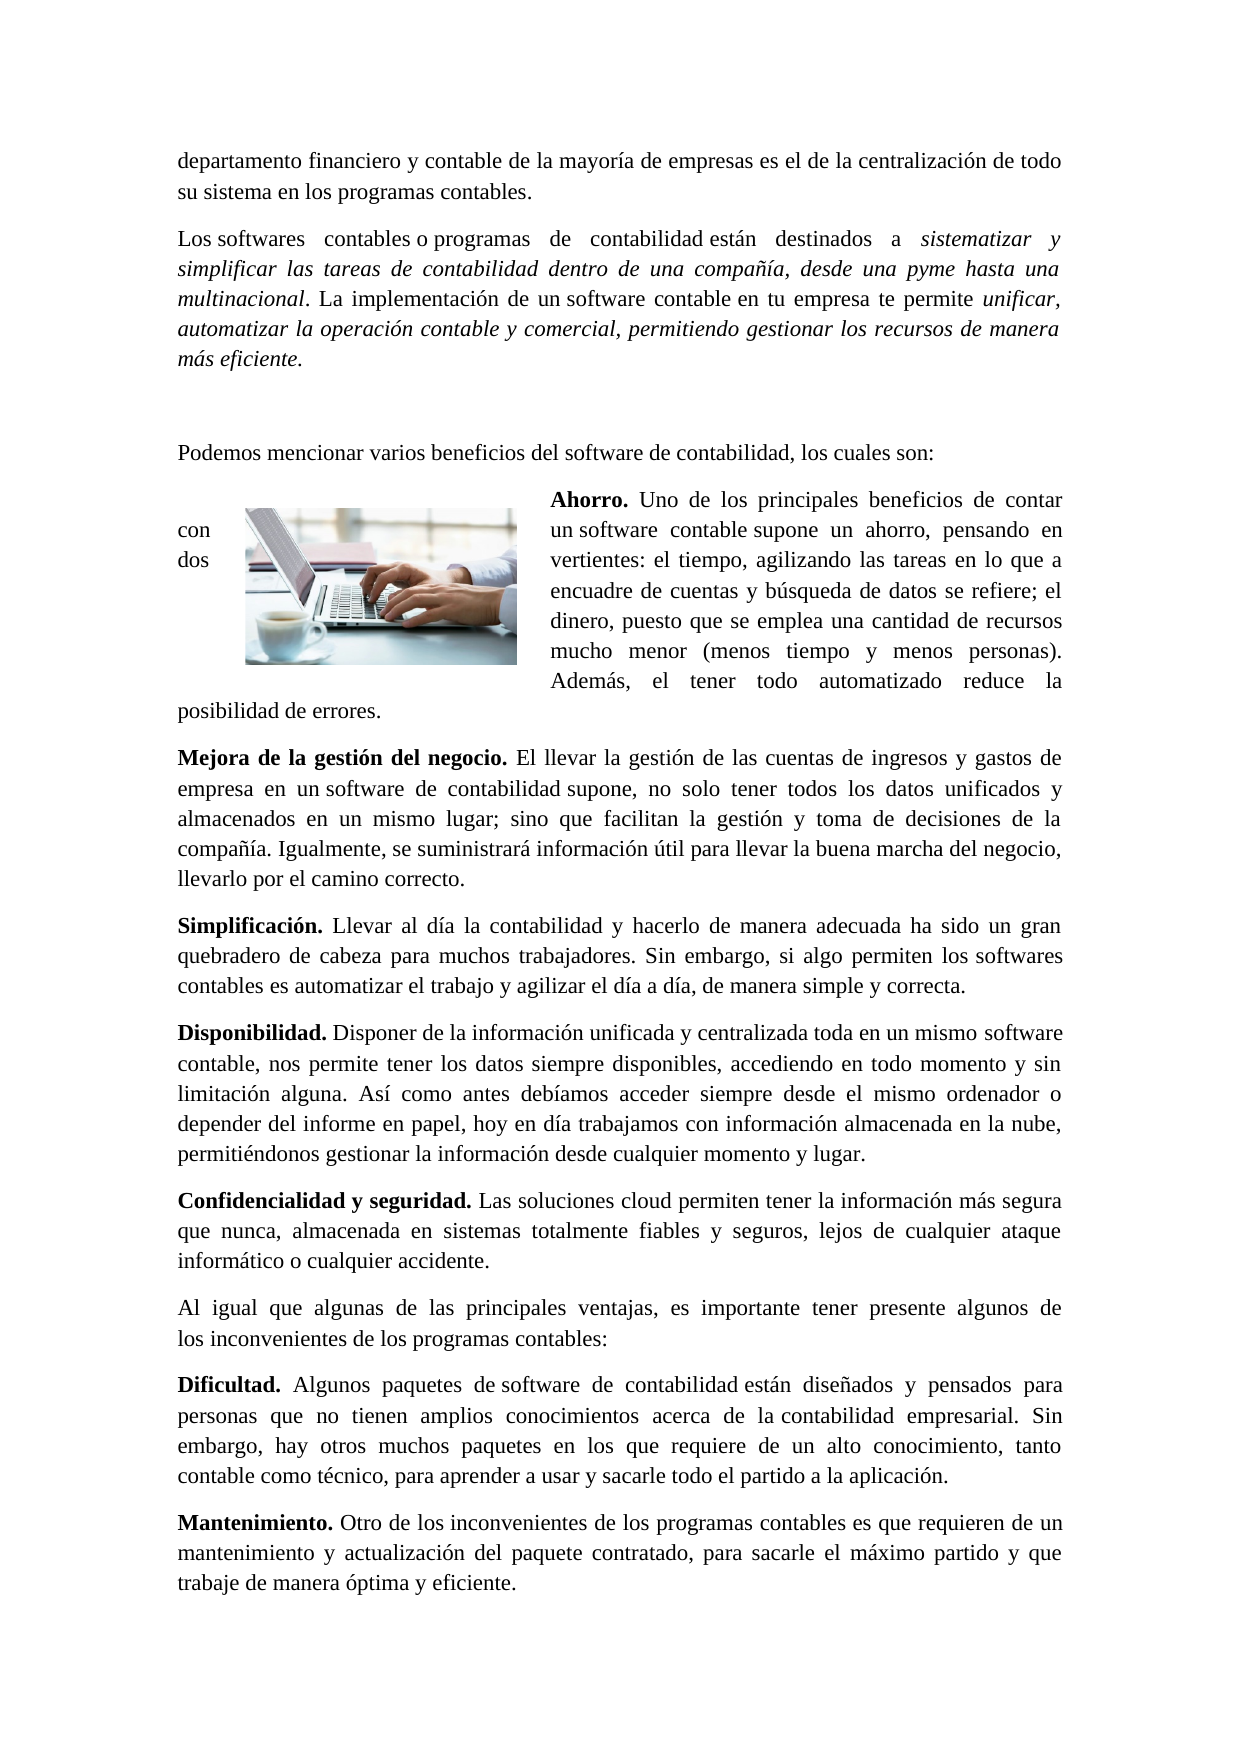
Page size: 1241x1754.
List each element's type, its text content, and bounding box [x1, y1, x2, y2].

text Los softwares contables o programas de contabilidad están destinados a sistematizar y simplificar las tareas de contabilidad dentro de una compañía, desde una pyme hasta una multinacional. La implementación de un software contable en tu empresa te permite unificar, automatizar la operación contable y comercial, permitiendo gestionar los recursos de manera más eficiente. [177, 225, 1063, 372]
text Simplificación. Llevar al día la contabilidad y hacerlo de manera adecuada ha sido un gran quebradero de cabeza para muchos trabajadores. Sin embargo, si algo permiten los softwares contables es automatizar el trabajo y agilizar el día a día, de manera simple y correcta. [177, 912, 1063, 999]
text Disponibilidad. Disponer de la información unificada y centralizada toda en un mismo software contable, nos permite tener los datos siempre disponibles, accediendo en todo momento y sin limitación alguna. Así como antes debíamos acceder siempre desde el mismo ordenador o depender del informe en papel, hoy en día trabajamos con información almacenada en la nube, permitiéndonos gestionar la información desde cualquier momento y lugar. [177, 1019, 1063, 1167]
text Mantenimiento. Otro de los inconvenientes de los programas contables es que requieren de un mantenimiento y actualización del paquete contratado, para sacarle el máximo partido y que trabaje de manera óptima y eficiente. [177, 1509, 1063, 1596]
text Al igual que algunas de las principales ventajas, es importante tener presente algunos de los inconvenientes de los programas contables: [177, 1294, 1063, 1351]
text Podemos mencionar varios beneficios del software de contabilidad, los cuales son: [177, 439, 1063, 466]
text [177, 148, 1063, 204]
text Ahorro. Uno de los principales beneficios de contar con un software contable supone un ahorro, pensando en dos vertientes: el tiempo, agilizando las tareas en lo que a encuadre de cuentas y búsqueda de datos se refiere; el dinero, puesto que se emplea una cantidad de recursos mucho menor (menos tiempo y menos personas). Además, el tener todo automatizado reduce la posibilidad de errores. [177, 486, 1063, 724]
text Mejora de la gestión del negocio. El llevar la gestión de las cuentas de ingresos y gastos de empresa en un software de contabilidad supone, no solo tener todos los datos unificados y almacenados en un mismo lugar; sino que facilitan la gestión y toma de decisiones de la compañía. Igualmente, se suministrará información útil para llevar la buena marcha del negocio, llevarlo por el camino correcto. [177, 744, 1063, 892]
text Confidencialidad y seguridad. Las soluciones cloud permiten tener la información más segura que nunca, almacenada en sistemas totalmente fiables y seguros, lejos de cualquier ataque informático o cualquier accidente. [177, 1187, 1063, 1274]
picture [245, 508, 517, 665]
text Dificultad. Algunos paquetes de software de contabilidad están diseñados y pensados para personas que no tienen amplios conocimientos acerca de la contabilidad empresarial. Sin embargo, hay otros muchos paquetes en los que requiere de un alto conocimiento, tanto contable como técnico, para aprender a usar y sacarle todo el partido a la aplicación. [177, 1372, 1063, 1488]
